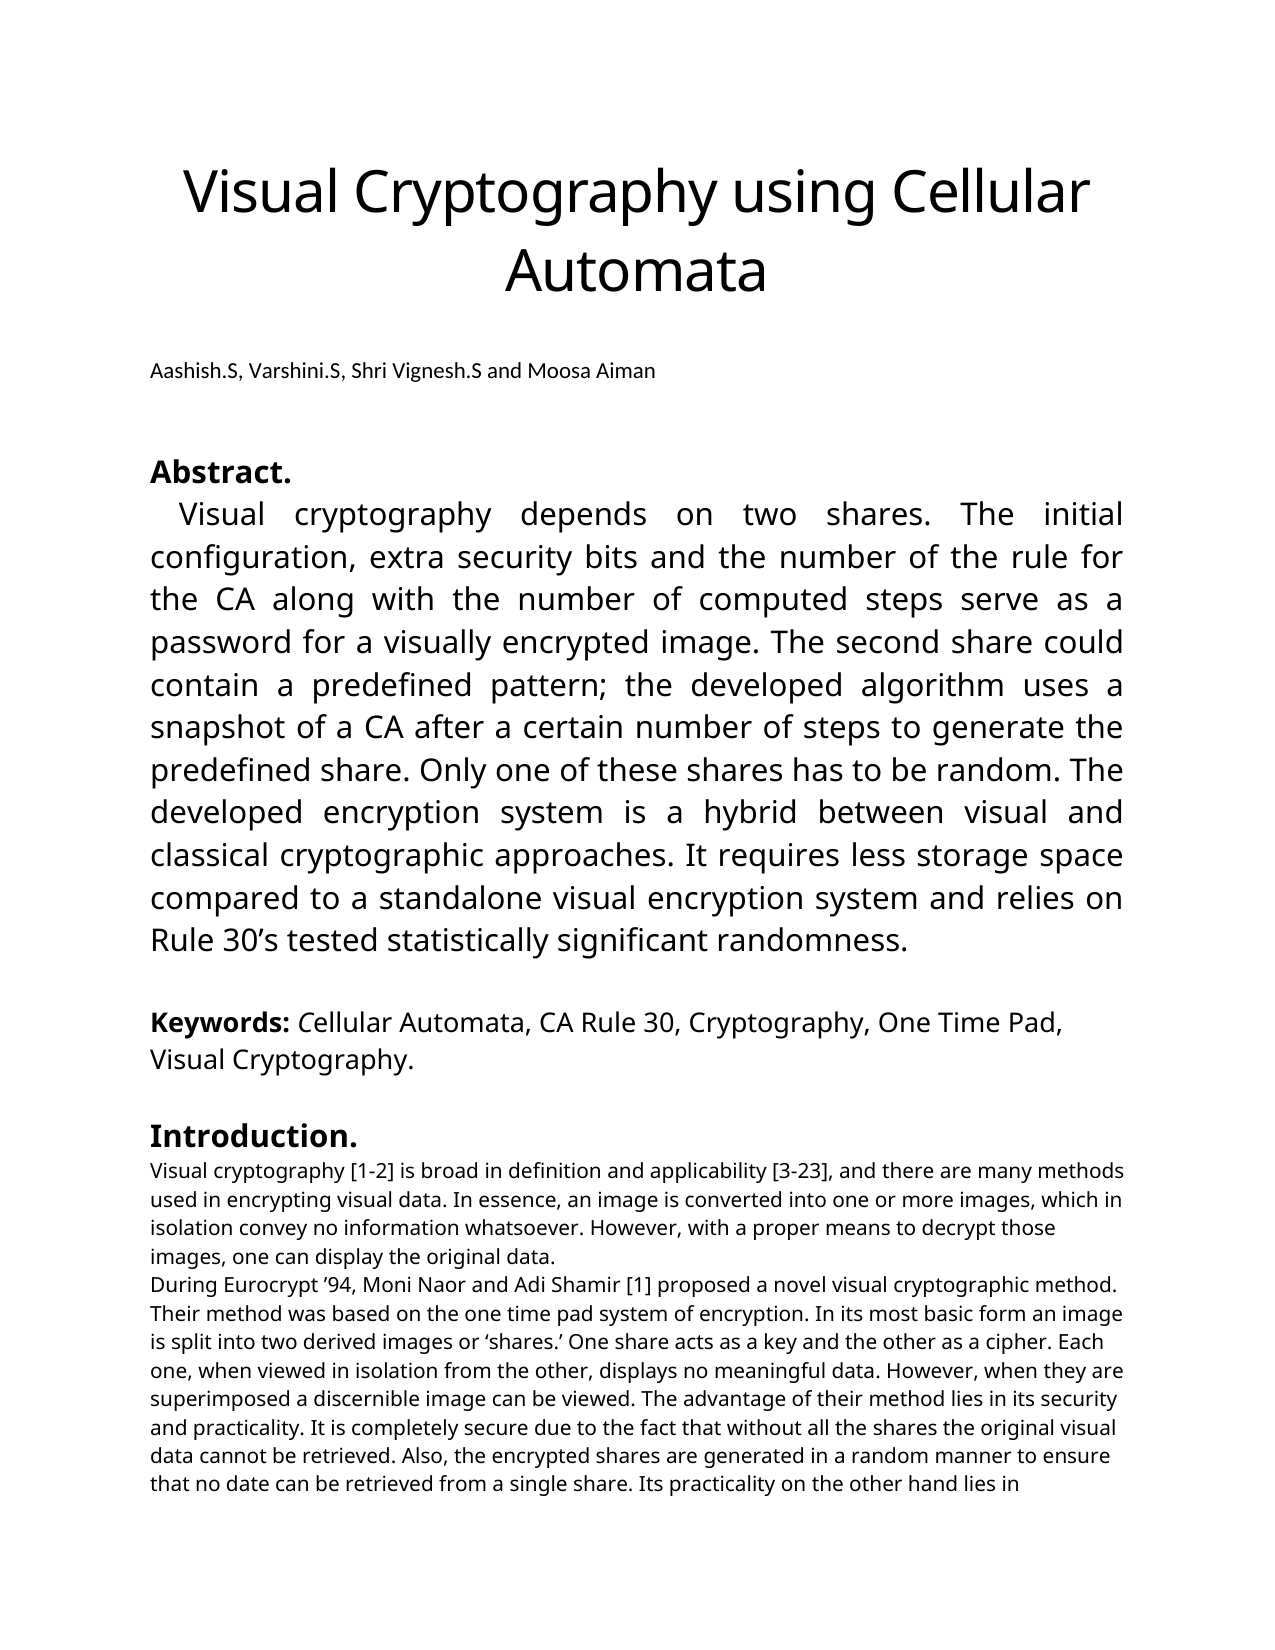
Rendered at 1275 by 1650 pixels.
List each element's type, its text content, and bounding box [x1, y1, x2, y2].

text Visual cryptography depends on two shares. The initial configuration, extra security bits and the number of the rule for the CA along with the number of computed steps serve as a password for a visually encrypted image. The second share could contain a predefined pattern; the developed algorithm uses a snapshot of a CA after a certain number of steps to generate the predefined share. Only one of these shares has to be random. The developed encryption system is a hybrid between visual and classical cryptographic approaches. It requires less storage space compared to a standalone visual encryption system and relies on Rule 30’s tested statistically significant randomness. [150, 492, 1125, 961]
text Keywords: Cellular Automata, CA Rule 30, Cryptography, One Time Pad, Visual Cryptography. [150, 1003, 1125, 1077]
text Visual cryptography [1-2] is broad in definition and applicability [3-23], and there are many methods used in encrypting visual data. In essence, an image is converted into one or more images, which in isolation convey no information whatsoever. However, with a proper means to decrypt those images, one can display the original data. [150, 1157, 1125, 1270]
title Visual Cryptography using Cellular Automata [150, 150, 1125, 309]
text Abstract. [150, 449, 1125, 492]
text Introduction. [150, 1114, 1125, 1157]
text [150, 1270, 1125, 1498]
text Aashish.S, Varshini.S, Shri Vignesh.S and Moosa Aiman [150, 356, 1125, 384]
